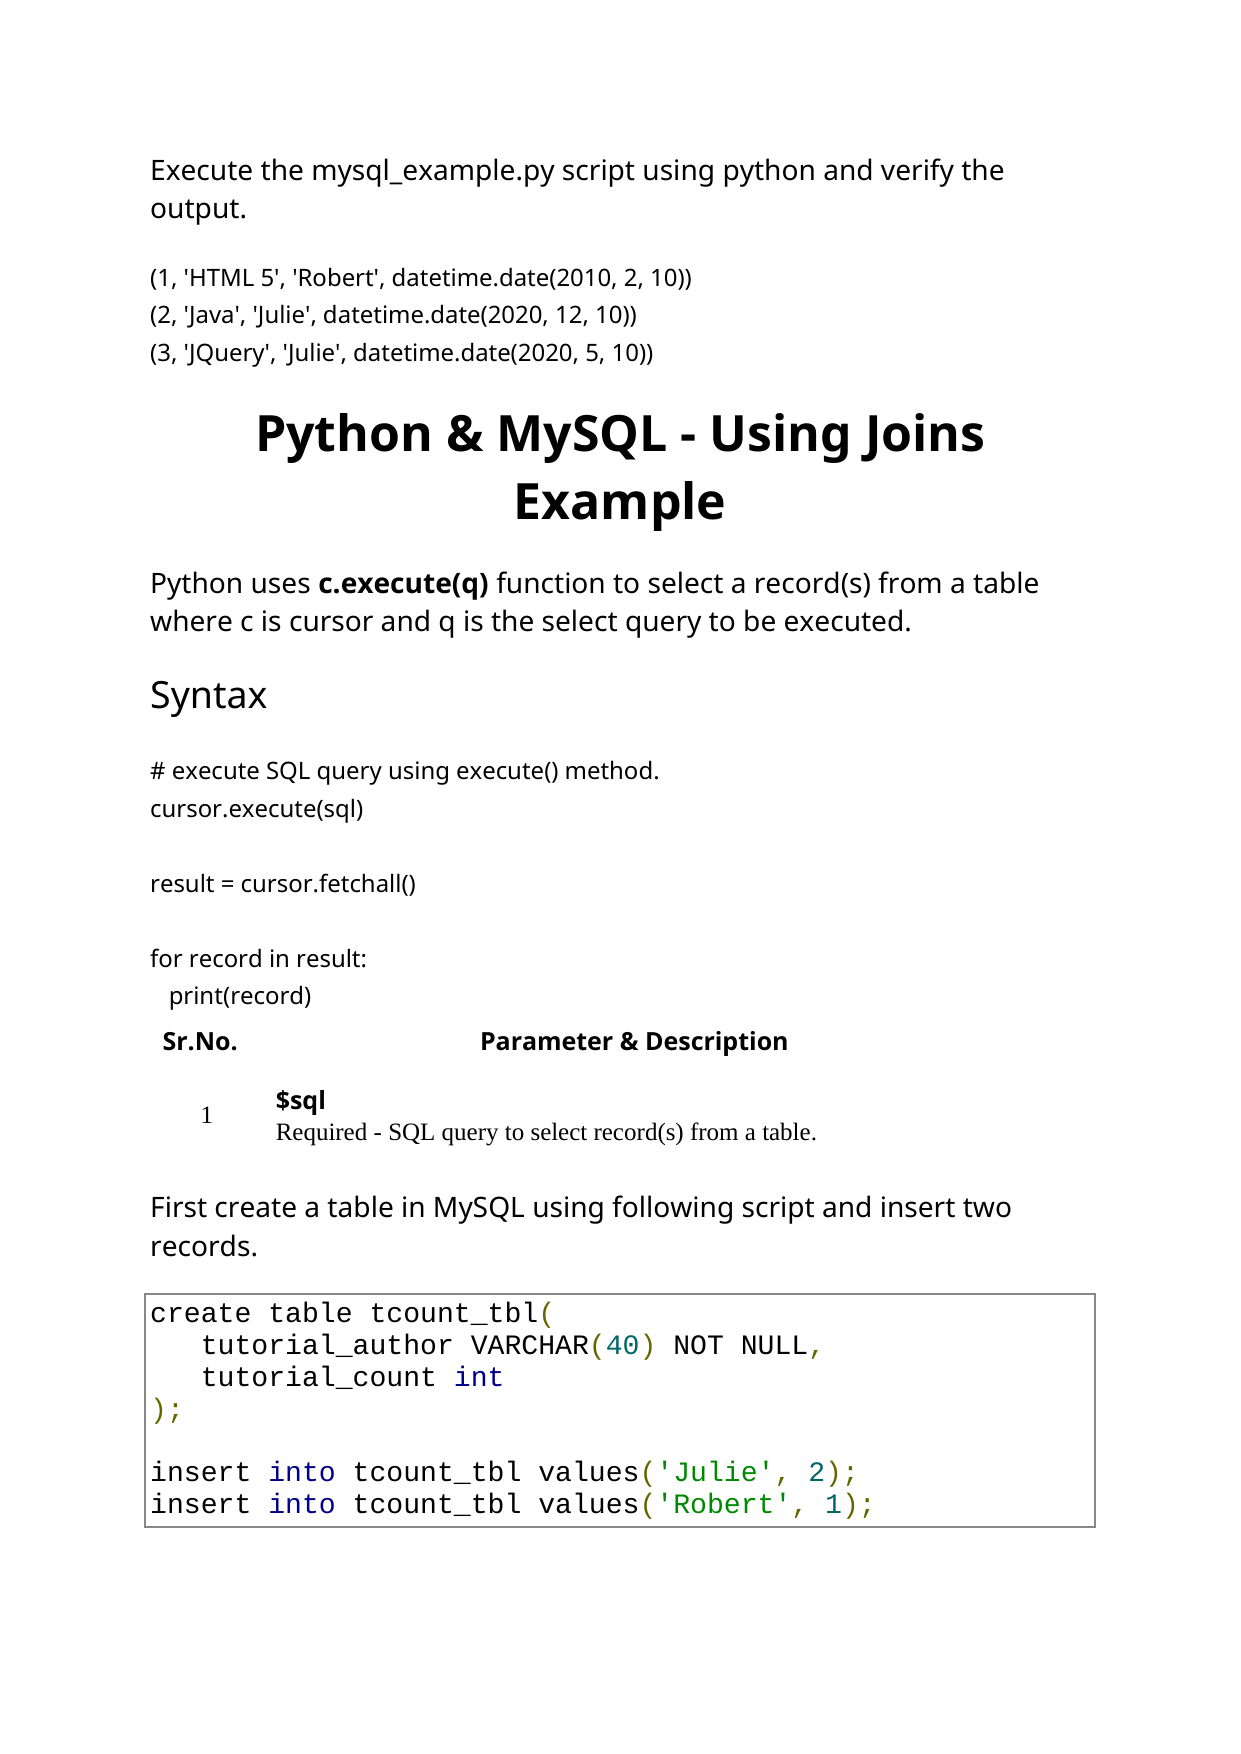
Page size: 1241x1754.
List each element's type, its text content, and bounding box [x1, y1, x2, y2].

text Syntax [150, 669, 1090, 720]
text First create a table in MySQL using following script and insert two records. [150, 1187, 1090, 1264]
text (2, 'Java', 'Julie', datetime.date(2020, 12, 10)) [150, 293, 1090, 331]
table_cell $sql Required - SQL query to select record(s) from a table. [263, 1071, 1006, 1158]
text result = cursor.fetchall() [150, 861, 1090, 899]
text insert into tcount_tbl values('Robert', 1); [146, 1484, 1094, 1526]
table_header Sr.No. [150, 1011, 263, 1071]
text (3, 'JQuery', 'Julie', datetime.date(2020, 5, 10)) [150, 331, 1090, 368]
text ); [150, 1395, 1090, 1427]
text create table tcount_tbl( [146, 1295, 1094, 1331]
text Python uses c.execute(q) function to select a record(s) from a table where c is cursor and q is the select query to be executed. [150, 563, 1090, 639]
text tutorial_count int [150, 1363, 1090, 1395]
text for record in result: [150, 936, 1090, 974]
text Python & MySQL - Using Joins Example [150, 397, 1090, 534]
text print(record) [150, 974, 1090, 1011]
text tutorial_author VARCHAR(40) NOT NULL, [150, 1331, 1090, 1363]
text cursor.execute(sql) [150, 786, 1090, 824]
text # execute SQL query using execute() method. [150, 749, 1090, 786]
text (1, 'HTML 5', 'Robert', datetime.date(2010, 2, 10)) [150, 256, 1090, 293]
text insert into tcount_tbl values('Julie', 2); [150, 1458, 1090, 1484]
text Execute the mysql_example.py script using python and verify the output. [150, 150, 1090, 227]
table_header Parameter & Description [263, 1011, 1006, 1071]
table_cell 1 [150, 1071, 263, 1158]
